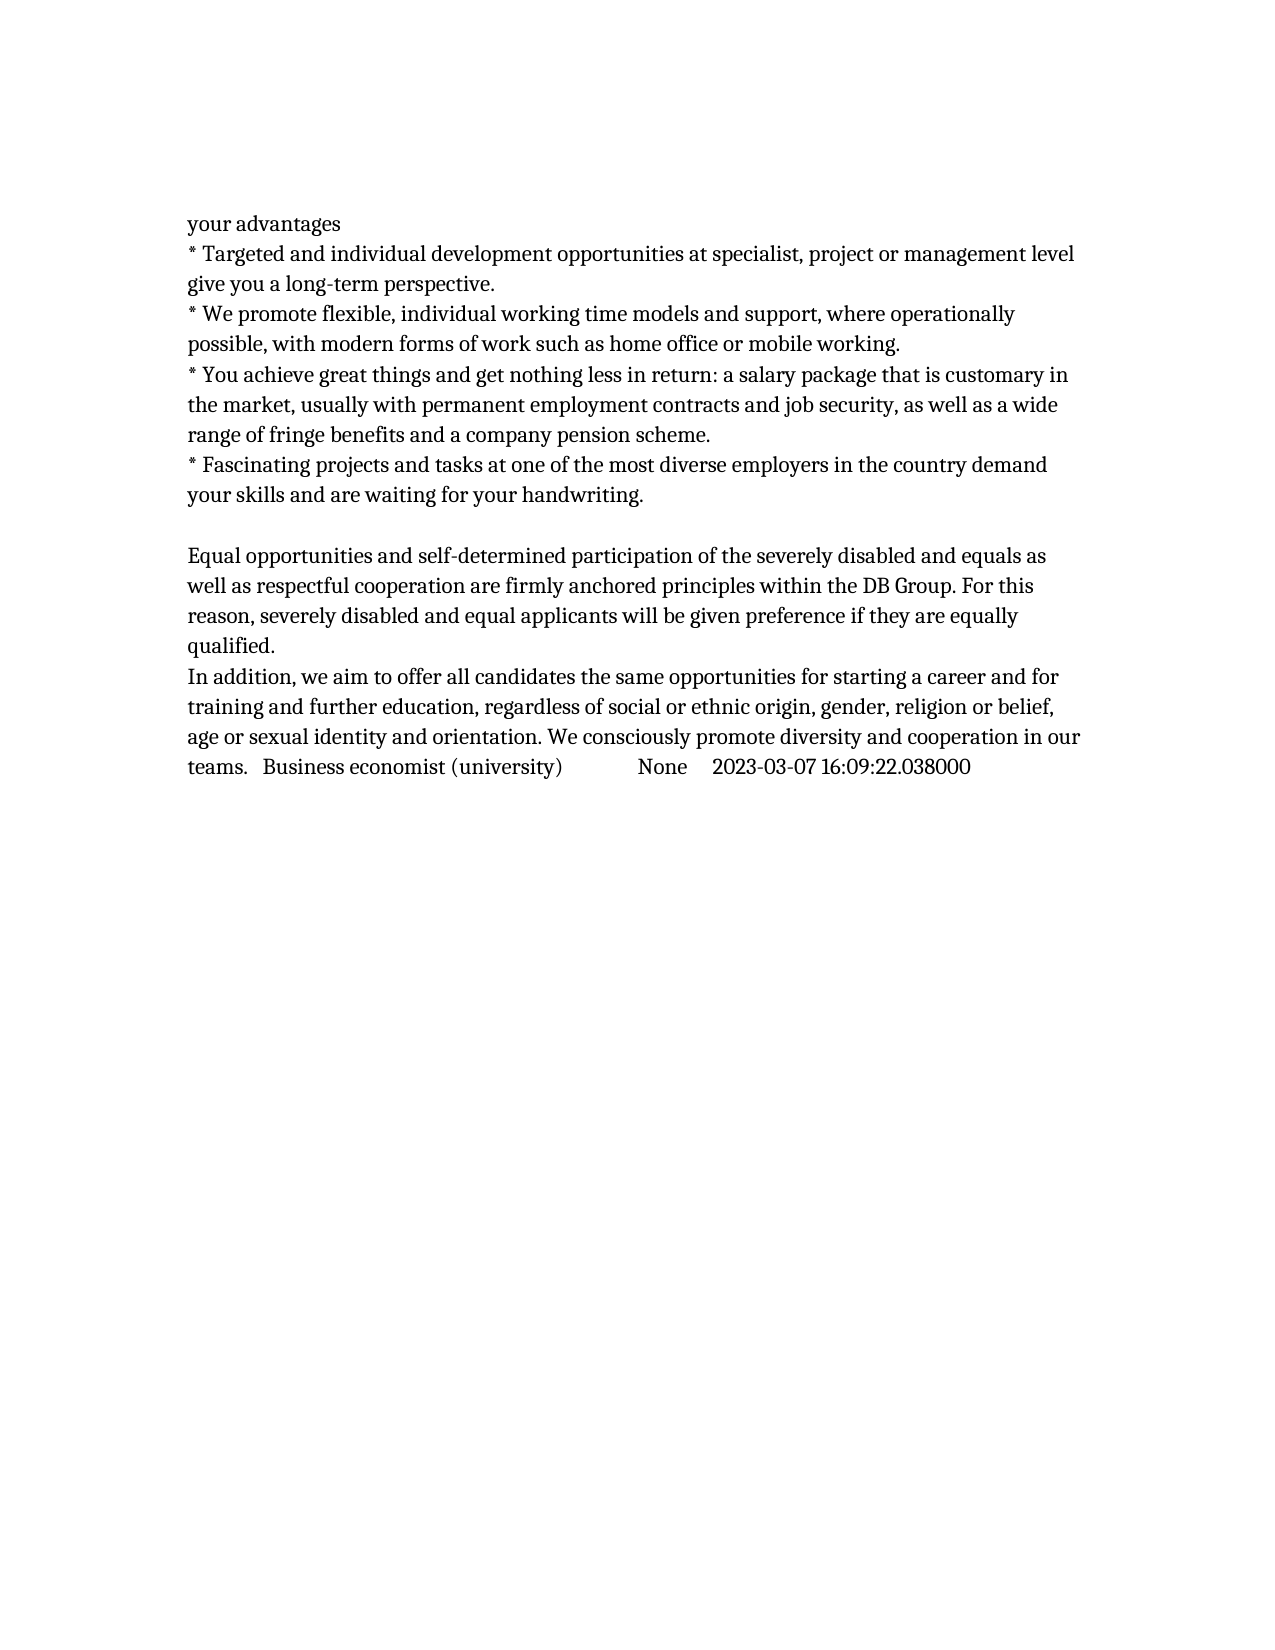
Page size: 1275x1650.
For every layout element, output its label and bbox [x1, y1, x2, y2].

text [187, 150, 1087, 811]
